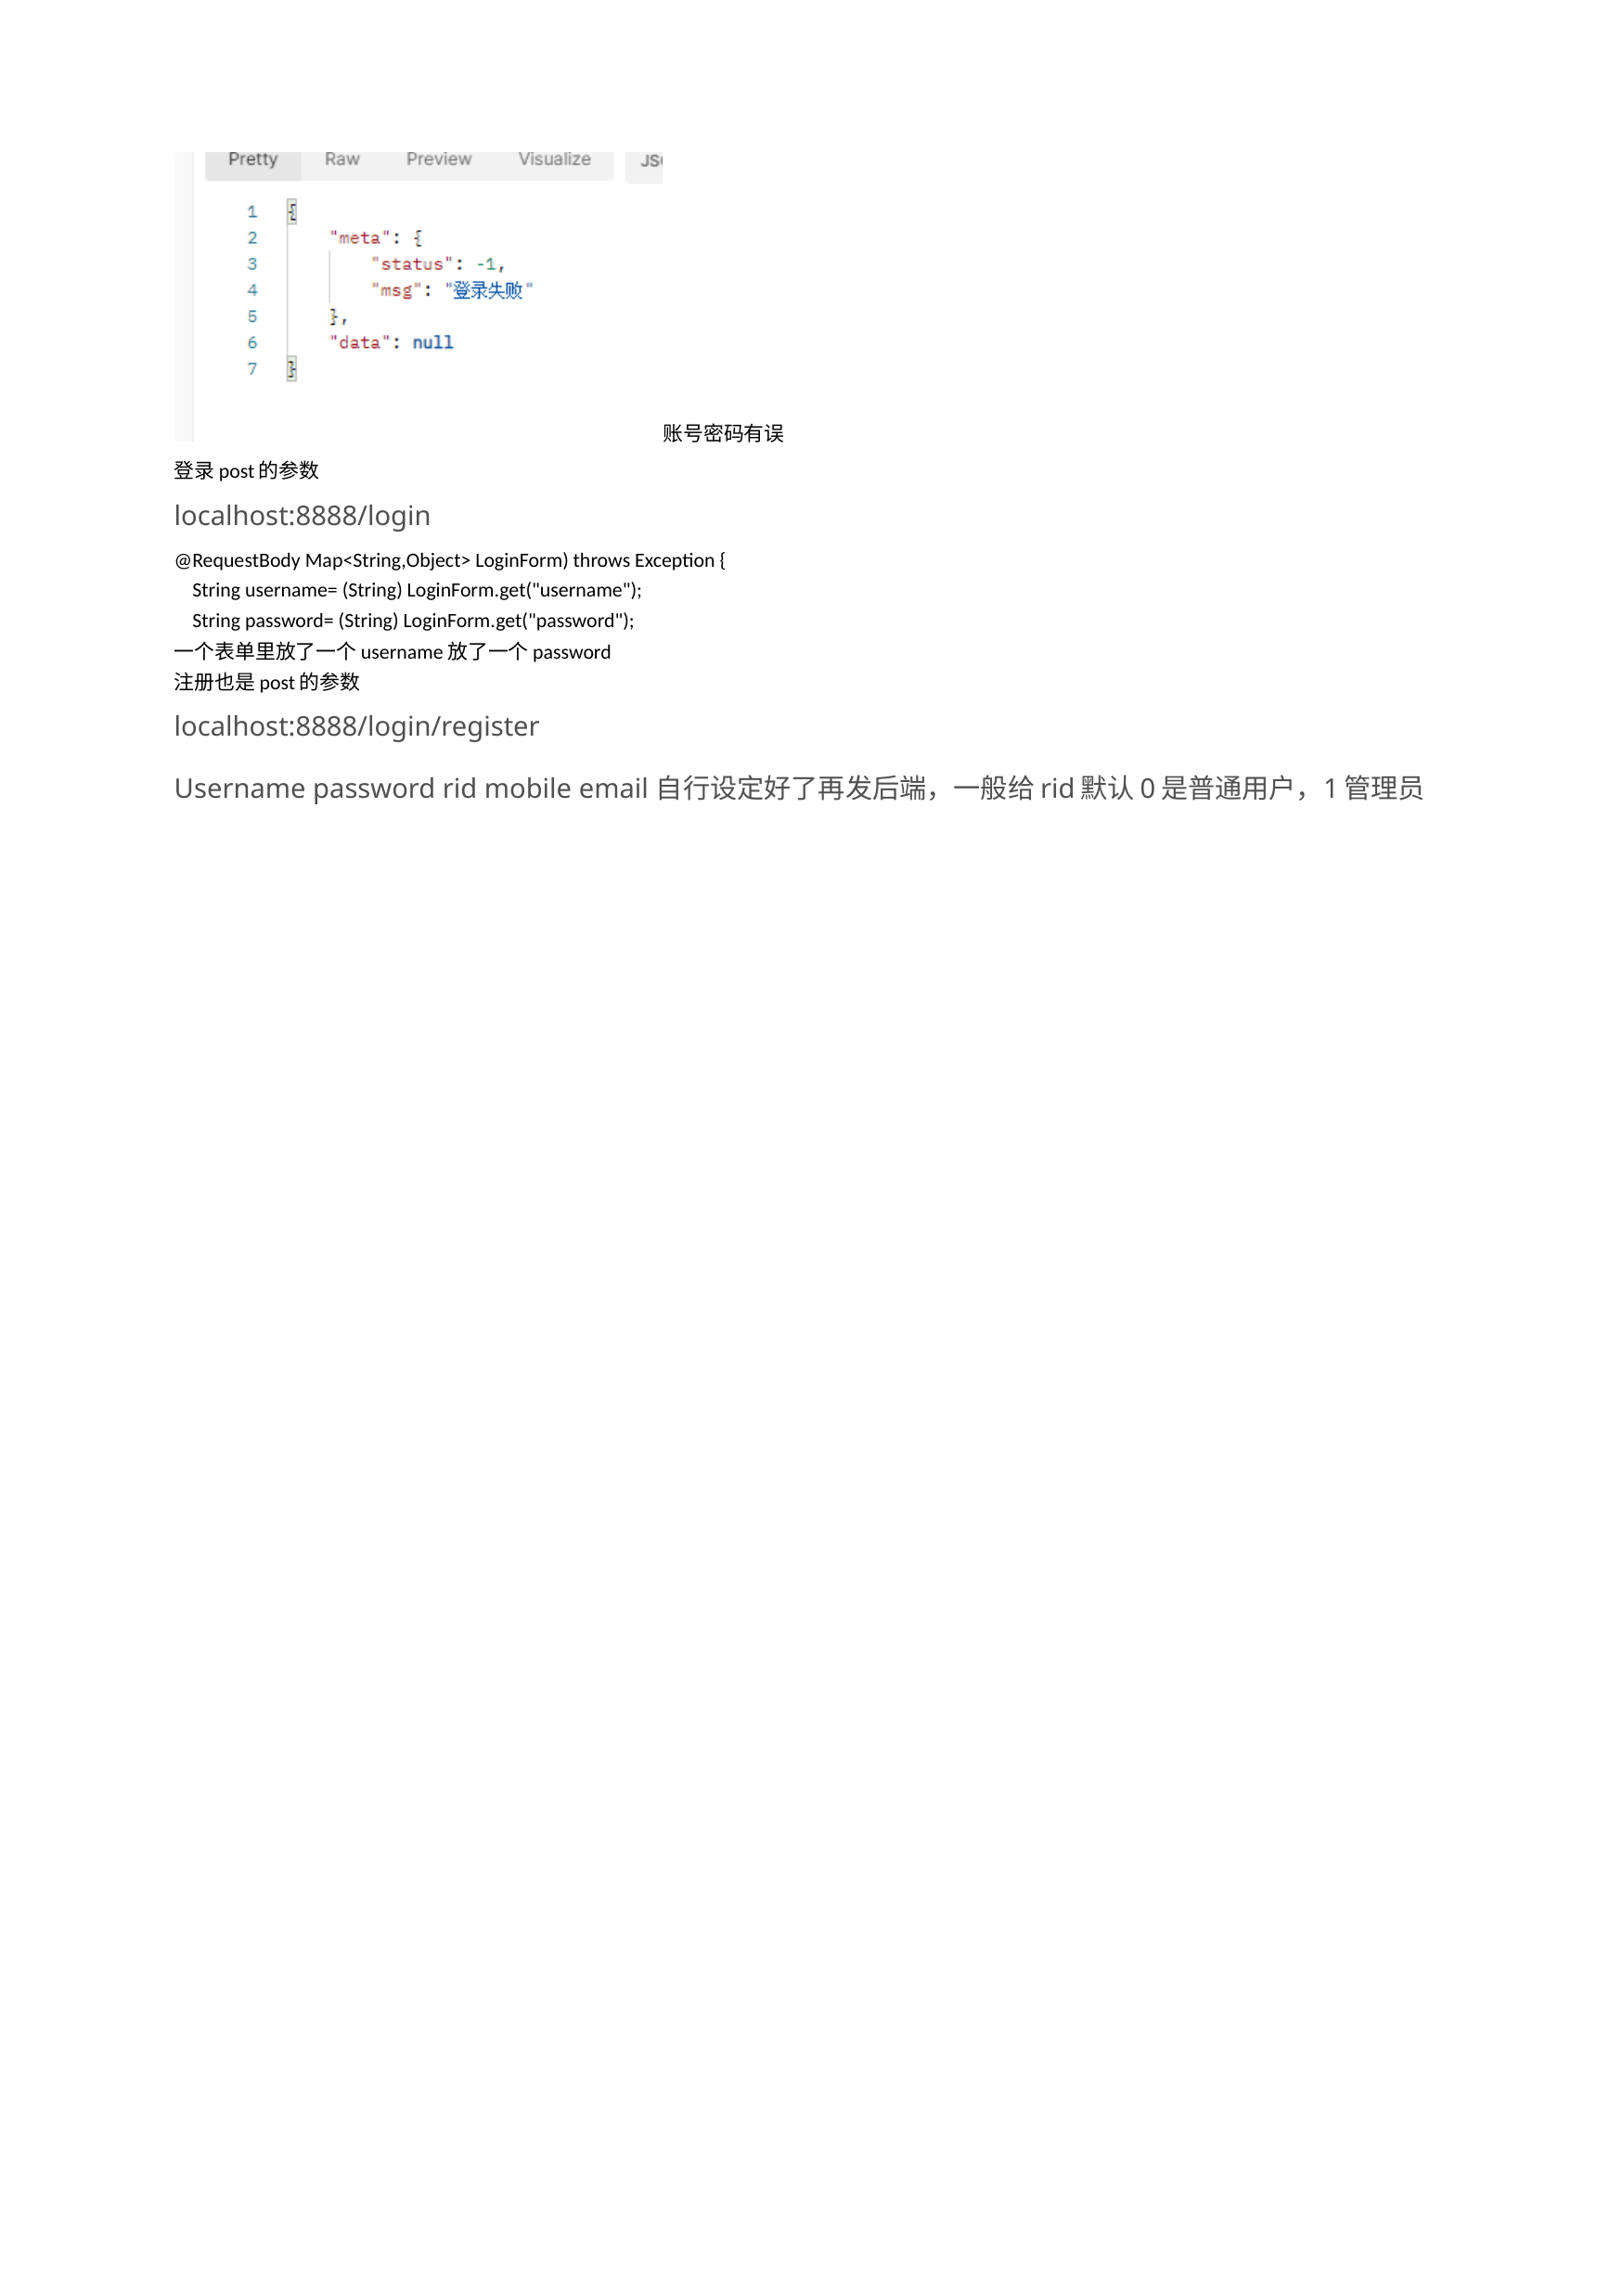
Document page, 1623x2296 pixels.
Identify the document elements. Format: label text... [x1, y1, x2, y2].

text @RequestBody Map<String,Object> LoginForm) throws Exception { String username= (String) LoginForm.get("username"); String password= (String) LoginForm.get("password"); [174, 545, 1449, 635]
text Username password rid mobile email 自行设定好了再发后端，一般给rid默认0是普通用户，1管理员 [174, 756, 1449, 816]
picture [174, 152, 663, 442]
text localhost:8888/login [174, 484, 1449, 545]
text 登录post的参数 [174, 455, 1449, 484]
text localhost:8888/login/register [174, 696, 1449, 756]
text 一个表单里放了一个username放了一个password [174, 635, 1449, 665]
text 注册也是post的参数 [174, 665, 1449, 696]
